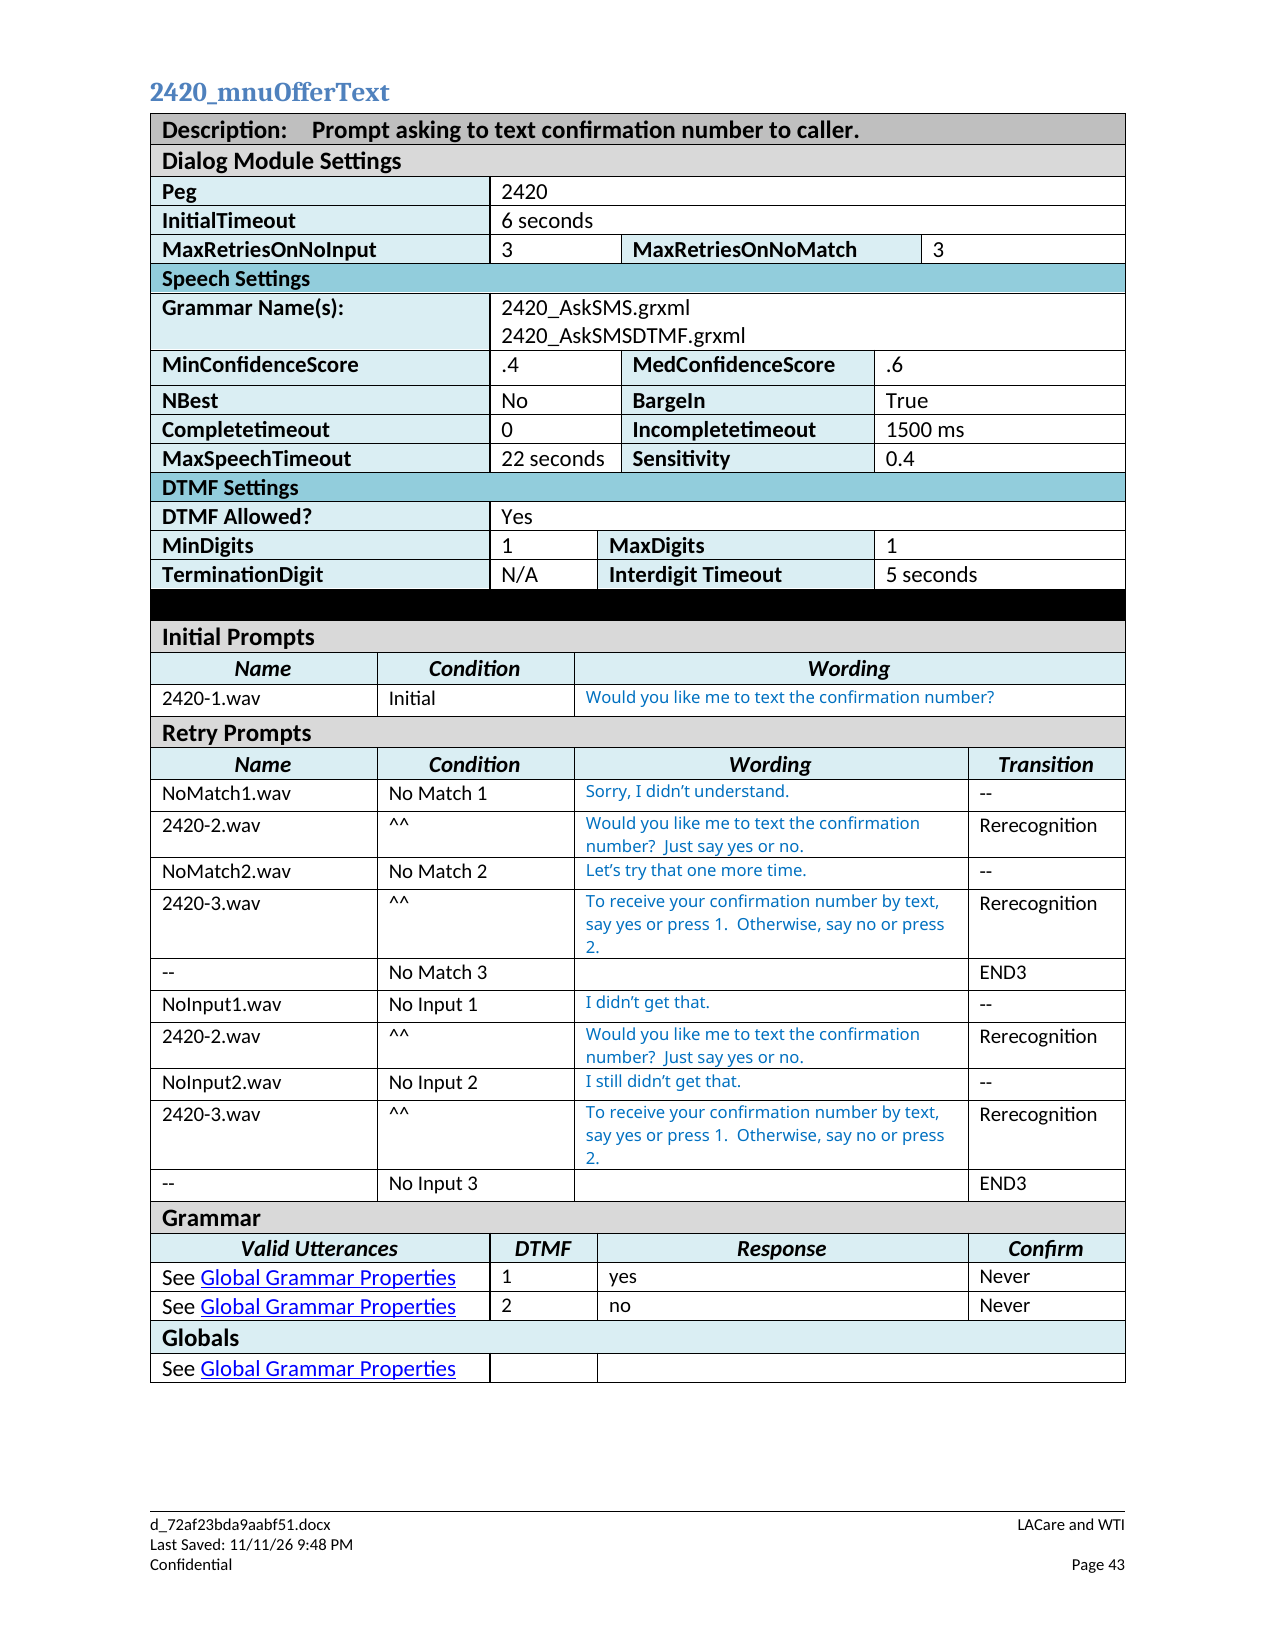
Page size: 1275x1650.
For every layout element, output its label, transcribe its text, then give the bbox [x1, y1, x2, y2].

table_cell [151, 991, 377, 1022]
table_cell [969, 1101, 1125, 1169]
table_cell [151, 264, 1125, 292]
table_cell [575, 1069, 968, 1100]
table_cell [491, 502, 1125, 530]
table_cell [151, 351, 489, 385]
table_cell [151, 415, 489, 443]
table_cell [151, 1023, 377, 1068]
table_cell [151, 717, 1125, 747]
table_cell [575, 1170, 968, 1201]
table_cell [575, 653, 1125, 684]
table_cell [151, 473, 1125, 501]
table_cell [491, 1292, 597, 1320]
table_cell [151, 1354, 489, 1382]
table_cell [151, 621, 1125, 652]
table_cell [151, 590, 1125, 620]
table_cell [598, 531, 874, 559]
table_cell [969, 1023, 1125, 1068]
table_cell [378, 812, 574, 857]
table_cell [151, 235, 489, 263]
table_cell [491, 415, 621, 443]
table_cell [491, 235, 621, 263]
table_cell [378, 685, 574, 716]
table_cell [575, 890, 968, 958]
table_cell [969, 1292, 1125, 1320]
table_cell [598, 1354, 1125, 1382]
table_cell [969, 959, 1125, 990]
subtitle 2420_mnuOfferText [150, 77, 1125, 108]
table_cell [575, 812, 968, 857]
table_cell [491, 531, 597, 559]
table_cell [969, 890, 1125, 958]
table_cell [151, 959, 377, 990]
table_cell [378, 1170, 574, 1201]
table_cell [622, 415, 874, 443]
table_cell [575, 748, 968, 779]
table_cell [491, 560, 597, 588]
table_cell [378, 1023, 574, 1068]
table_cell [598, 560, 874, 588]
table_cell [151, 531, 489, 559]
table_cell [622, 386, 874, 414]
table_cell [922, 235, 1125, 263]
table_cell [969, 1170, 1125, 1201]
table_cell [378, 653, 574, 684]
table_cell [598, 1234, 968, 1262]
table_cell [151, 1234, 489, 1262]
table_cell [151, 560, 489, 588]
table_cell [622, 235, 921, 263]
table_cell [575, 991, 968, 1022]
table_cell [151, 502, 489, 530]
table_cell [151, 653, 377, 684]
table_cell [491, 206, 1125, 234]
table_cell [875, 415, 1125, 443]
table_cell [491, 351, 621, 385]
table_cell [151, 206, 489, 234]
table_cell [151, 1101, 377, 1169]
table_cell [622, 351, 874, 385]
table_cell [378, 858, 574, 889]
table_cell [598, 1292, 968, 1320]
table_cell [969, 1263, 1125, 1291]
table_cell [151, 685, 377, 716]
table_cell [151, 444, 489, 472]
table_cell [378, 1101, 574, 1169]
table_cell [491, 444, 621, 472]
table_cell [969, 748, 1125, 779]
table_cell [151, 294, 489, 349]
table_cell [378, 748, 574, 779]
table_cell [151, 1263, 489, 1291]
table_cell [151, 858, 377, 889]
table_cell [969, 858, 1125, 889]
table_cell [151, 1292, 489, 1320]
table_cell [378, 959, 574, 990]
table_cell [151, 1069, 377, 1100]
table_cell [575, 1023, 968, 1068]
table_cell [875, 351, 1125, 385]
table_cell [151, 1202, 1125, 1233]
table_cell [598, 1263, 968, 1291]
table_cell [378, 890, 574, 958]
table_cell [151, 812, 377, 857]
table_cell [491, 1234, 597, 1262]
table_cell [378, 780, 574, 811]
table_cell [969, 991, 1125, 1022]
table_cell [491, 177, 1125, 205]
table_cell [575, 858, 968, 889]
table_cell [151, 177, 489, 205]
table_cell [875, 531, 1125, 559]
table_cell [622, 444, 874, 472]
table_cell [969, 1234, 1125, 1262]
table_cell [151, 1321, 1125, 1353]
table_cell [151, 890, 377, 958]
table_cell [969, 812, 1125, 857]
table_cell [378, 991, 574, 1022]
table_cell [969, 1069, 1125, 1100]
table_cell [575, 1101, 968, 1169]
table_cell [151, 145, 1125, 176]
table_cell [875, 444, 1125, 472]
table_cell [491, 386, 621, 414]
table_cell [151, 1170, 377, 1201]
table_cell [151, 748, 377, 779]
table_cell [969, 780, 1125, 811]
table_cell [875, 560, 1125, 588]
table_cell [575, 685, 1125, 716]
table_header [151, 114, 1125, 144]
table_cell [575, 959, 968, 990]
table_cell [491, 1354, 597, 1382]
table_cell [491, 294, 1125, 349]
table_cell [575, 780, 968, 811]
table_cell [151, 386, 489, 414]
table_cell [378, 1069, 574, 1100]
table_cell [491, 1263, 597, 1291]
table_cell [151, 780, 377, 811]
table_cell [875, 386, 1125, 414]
